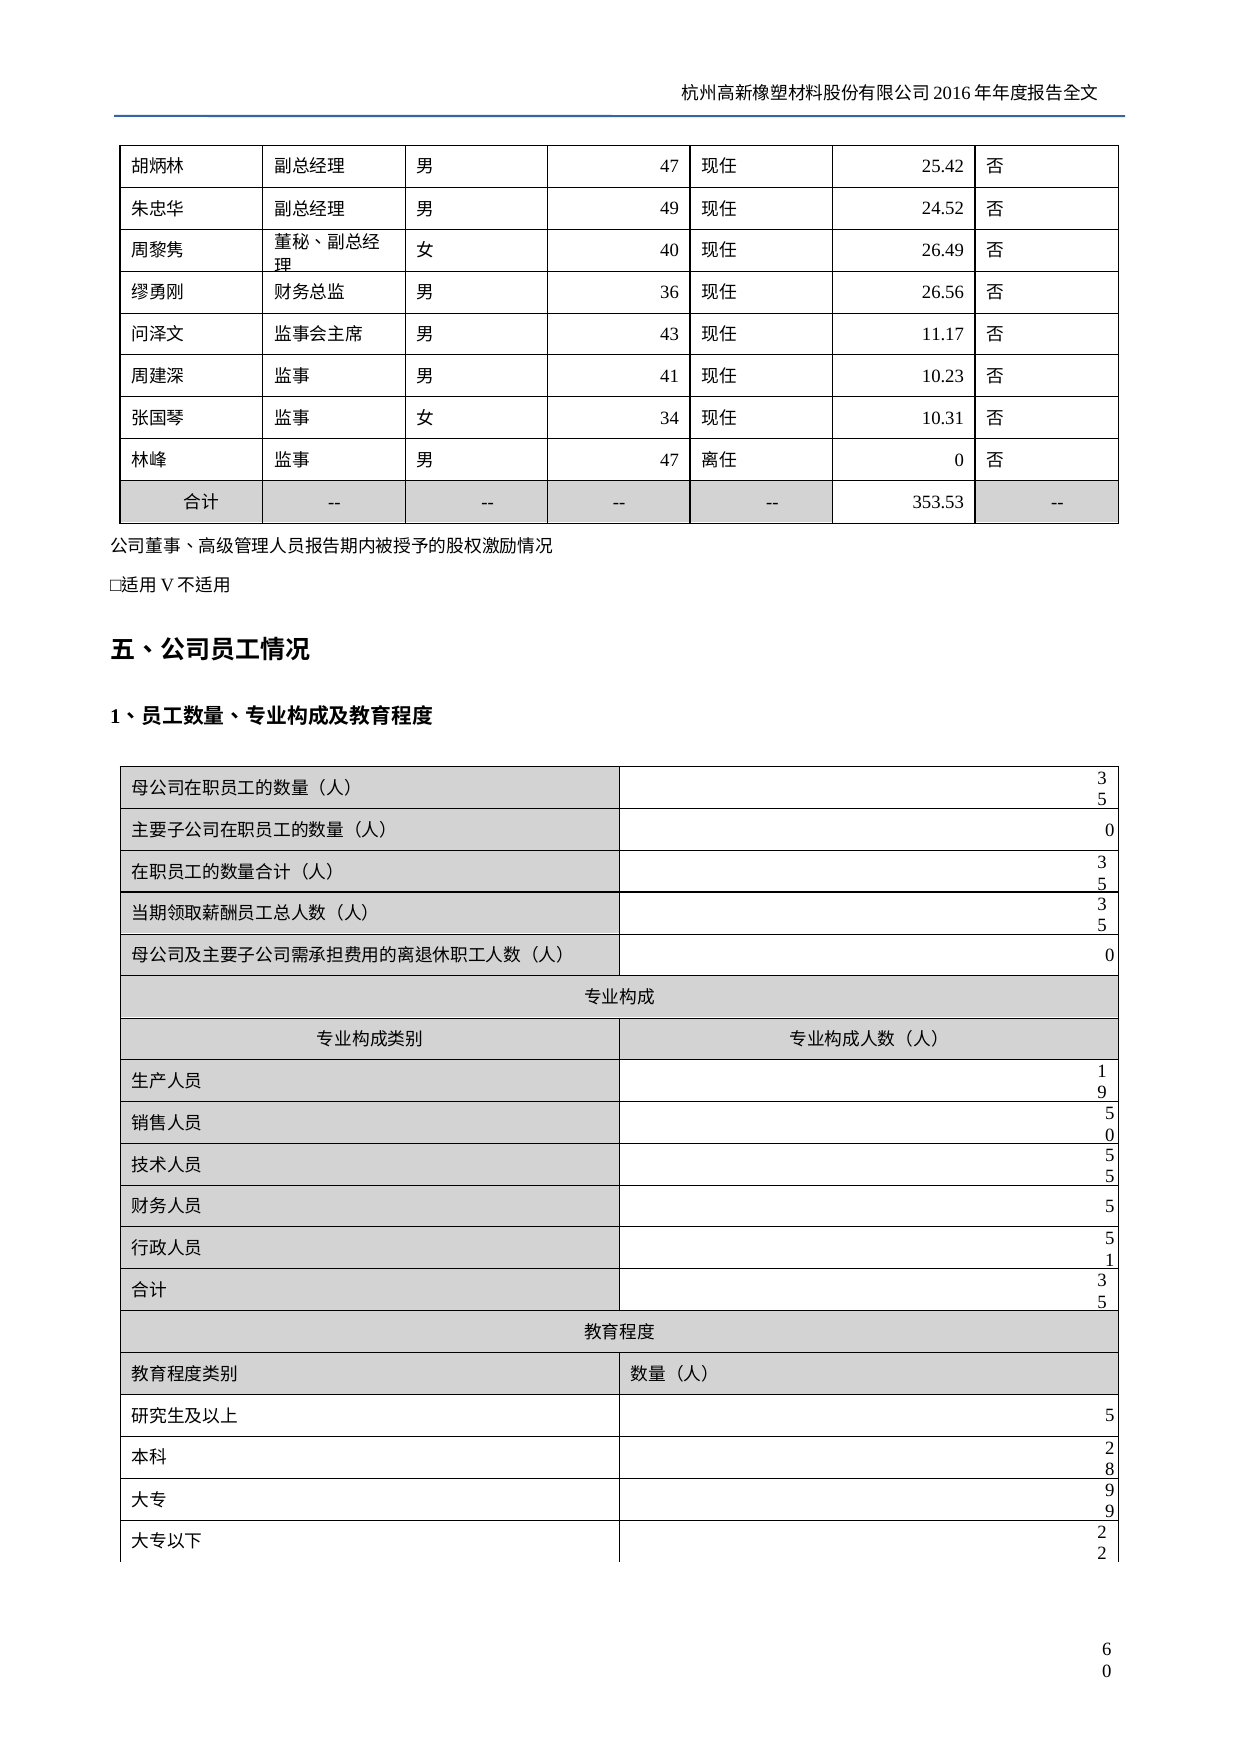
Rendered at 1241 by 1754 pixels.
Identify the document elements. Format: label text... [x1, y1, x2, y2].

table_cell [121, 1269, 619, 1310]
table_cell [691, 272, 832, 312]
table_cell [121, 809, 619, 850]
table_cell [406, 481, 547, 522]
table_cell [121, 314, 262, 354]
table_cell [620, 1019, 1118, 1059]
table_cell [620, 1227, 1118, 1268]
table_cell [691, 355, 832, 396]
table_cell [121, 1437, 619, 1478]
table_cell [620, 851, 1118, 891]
text 公司董事、高级管理人员报告期内被授予的股权激励情况 [110, 534, 1128, 558]
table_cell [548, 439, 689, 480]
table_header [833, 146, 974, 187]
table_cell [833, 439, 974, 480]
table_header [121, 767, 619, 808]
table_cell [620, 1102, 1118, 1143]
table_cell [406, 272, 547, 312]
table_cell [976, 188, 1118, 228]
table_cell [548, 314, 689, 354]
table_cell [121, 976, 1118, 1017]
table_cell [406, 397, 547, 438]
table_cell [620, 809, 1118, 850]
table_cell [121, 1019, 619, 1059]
text □适用V不适用 [110, 573, 1128, 597]
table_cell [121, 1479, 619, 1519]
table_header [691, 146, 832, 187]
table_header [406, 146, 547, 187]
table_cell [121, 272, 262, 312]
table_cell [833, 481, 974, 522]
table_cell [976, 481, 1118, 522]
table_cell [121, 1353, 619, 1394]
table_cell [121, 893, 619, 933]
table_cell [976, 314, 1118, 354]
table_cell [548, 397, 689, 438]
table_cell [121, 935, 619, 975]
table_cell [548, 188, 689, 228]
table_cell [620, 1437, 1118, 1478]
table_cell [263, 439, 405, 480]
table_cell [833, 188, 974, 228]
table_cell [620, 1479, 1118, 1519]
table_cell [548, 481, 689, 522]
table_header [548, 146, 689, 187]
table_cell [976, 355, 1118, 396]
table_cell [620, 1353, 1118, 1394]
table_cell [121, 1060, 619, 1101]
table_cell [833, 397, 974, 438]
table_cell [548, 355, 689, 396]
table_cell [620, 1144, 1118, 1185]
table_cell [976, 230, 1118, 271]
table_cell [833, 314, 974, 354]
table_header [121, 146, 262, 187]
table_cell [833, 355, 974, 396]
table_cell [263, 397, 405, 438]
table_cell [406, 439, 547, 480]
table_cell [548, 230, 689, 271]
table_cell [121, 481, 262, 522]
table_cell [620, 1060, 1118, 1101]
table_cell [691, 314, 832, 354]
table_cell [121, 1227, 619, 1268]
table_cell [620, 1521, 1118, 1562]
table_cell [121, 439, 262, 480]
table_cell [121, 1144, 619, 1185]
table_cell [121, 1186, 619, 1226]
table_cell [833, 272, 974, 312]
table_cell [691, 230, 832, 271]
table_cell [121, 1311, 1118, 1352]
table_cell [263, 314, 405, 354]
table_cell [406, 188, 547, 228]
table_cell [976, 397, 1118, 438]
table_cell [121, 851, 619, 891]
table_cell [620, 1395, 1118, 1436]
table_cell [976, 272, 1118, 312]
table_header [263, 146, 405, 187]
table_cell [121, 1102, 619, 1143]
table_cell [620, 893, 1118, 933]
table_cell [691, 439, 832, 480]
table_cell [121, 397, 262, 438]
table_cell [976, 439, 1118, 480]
text 五、公司员工情况 [110, 632, 1128, 666]
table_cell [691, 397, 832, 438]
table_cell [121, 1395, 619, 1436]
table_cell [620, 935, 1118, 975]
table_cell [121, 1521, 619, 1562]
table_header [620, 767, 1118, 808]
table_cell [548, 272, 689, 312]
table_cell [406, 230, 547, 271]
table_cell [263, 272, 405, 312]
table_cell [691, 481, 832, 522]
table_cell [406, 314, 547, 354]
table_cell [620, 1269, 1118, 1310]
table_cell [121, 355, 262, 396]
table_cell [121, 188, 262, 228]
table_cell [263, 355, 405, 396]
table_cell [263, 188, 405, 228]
text 1、员工数量、专业构成及教育程度 [110, 702, 1128, 730]
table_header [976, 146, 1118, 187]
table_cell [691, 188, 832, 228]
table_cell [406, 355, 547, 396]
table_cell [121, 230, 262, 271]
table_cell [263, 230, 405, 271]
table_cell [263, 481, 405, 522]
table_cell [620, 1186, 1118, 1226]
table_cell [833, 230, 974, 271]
